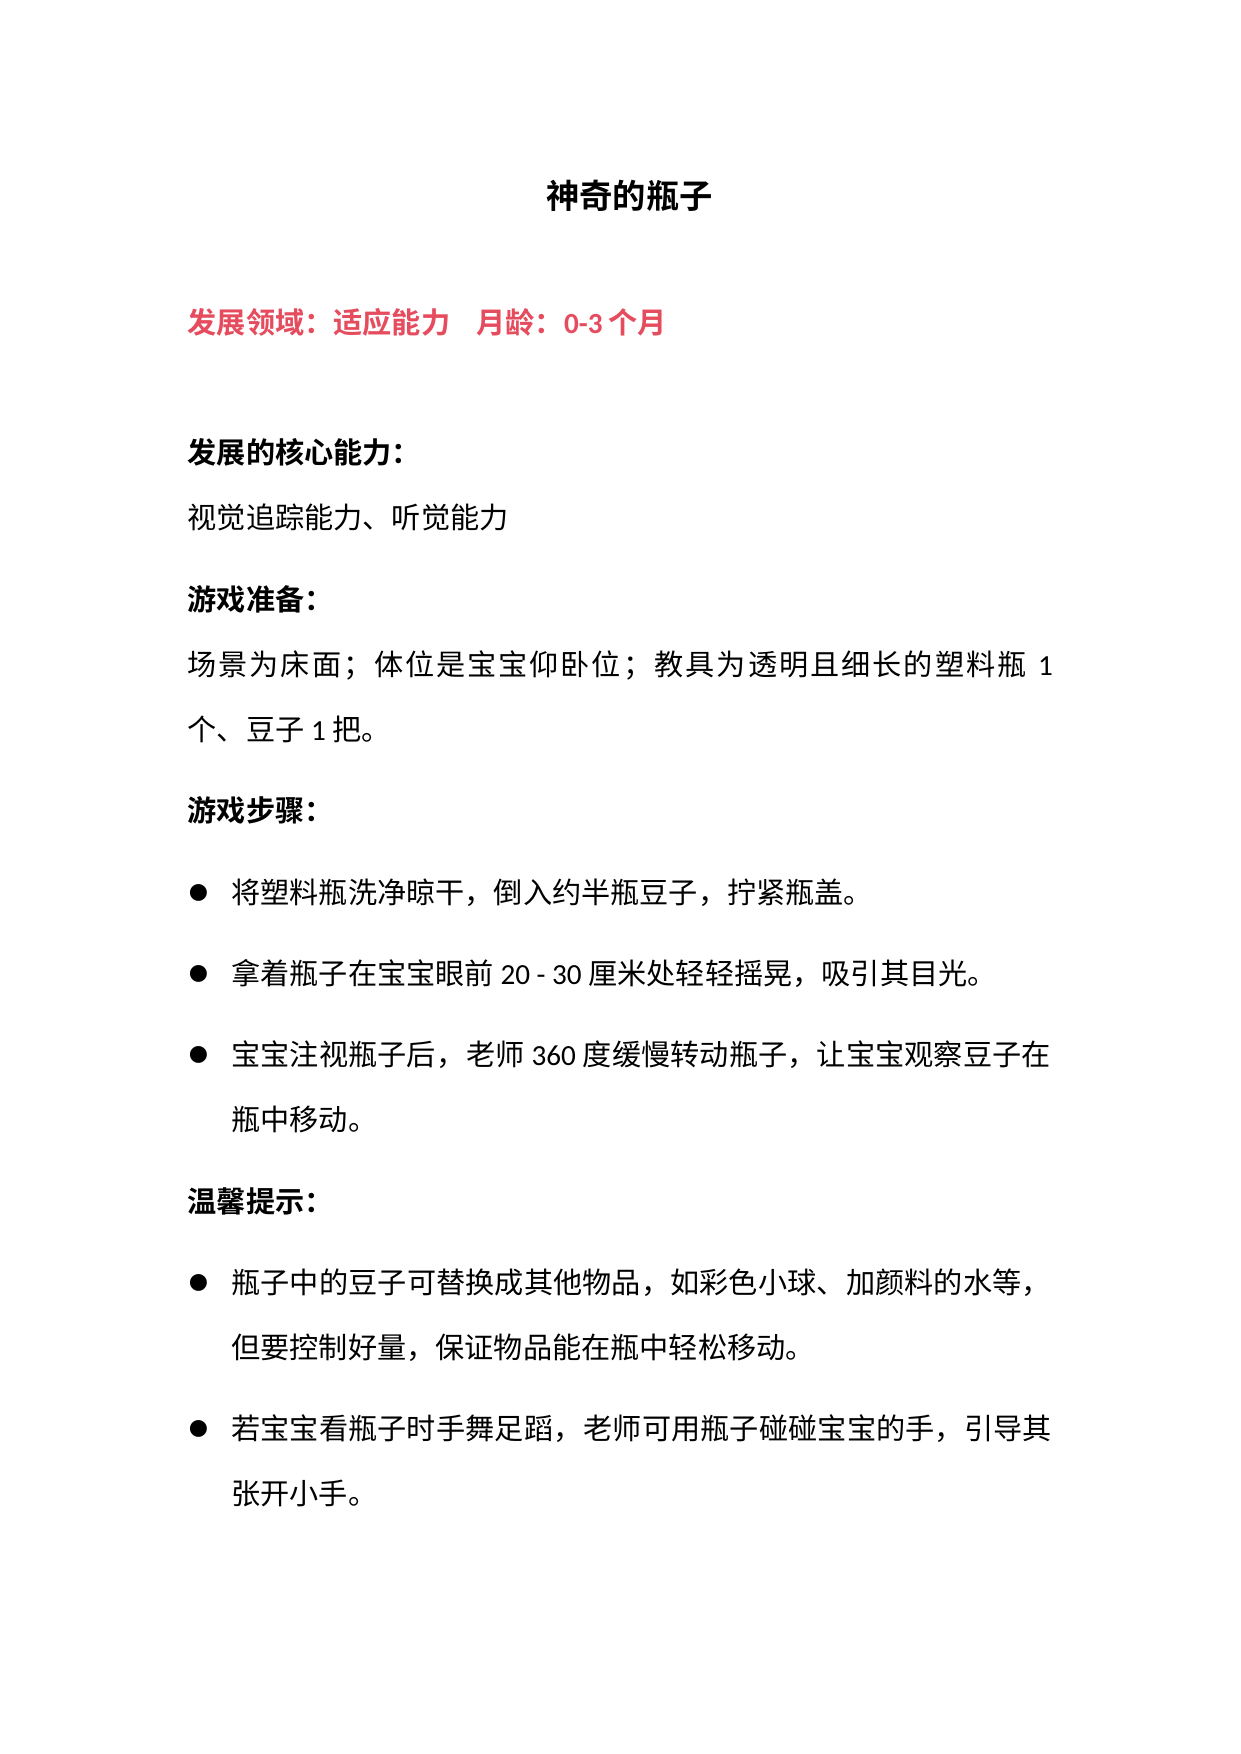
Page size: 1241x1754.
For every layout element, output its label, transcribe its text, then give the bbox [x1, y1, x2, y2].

list 将塑料瓶洗净晾干，倒入约半瓶豆子，拧紧瓶盖。 [187, 858, 1053, 923]
subtitle 神奇的瓶子 [187, 162, 1053, 227]
list 瓶子中的豆子可替换成其他物品，如彩色小球、加颜料的水等，但要控制好量，保证物品能在瓶中轻松移动。 [187, 1248, 1053, 1378]
text 温馨提示： [187, 1167, 1053, 1232]
list 游戏步骤： [187, 776, 1053, 841]
list 宝宝注视瓶子后，老师 360 度缓慢转动瓶子，让宝宝观察豆子在瓶中移动。 [187, 1021, 1053, 1151]
text 发展的核心能力： 视觉追踪能力、听觉能力 [187, 419, 1053, 549]
list 拿着瓶子在宝宝眼前 20 - 30 厘米处轻轻摇晃，吸引其目光。 [187, 939, 1053, 1004]
text 游戏准备： 场景为床面；体位是宝宝仰卧位；教具为透明且细长的塑料瓶 1 个、豆子 1 把。 [187, 565, 1053, 760]
text 发展领域：适应能力 月龄：0-3个月 [187, 289, 1053, 354]
list 若宝宝看瓶子时手舞足蹈，老师可用瓶子碰碰宝宝的手，引导其张开小手。 [187, 1394, 1053, 1524]
